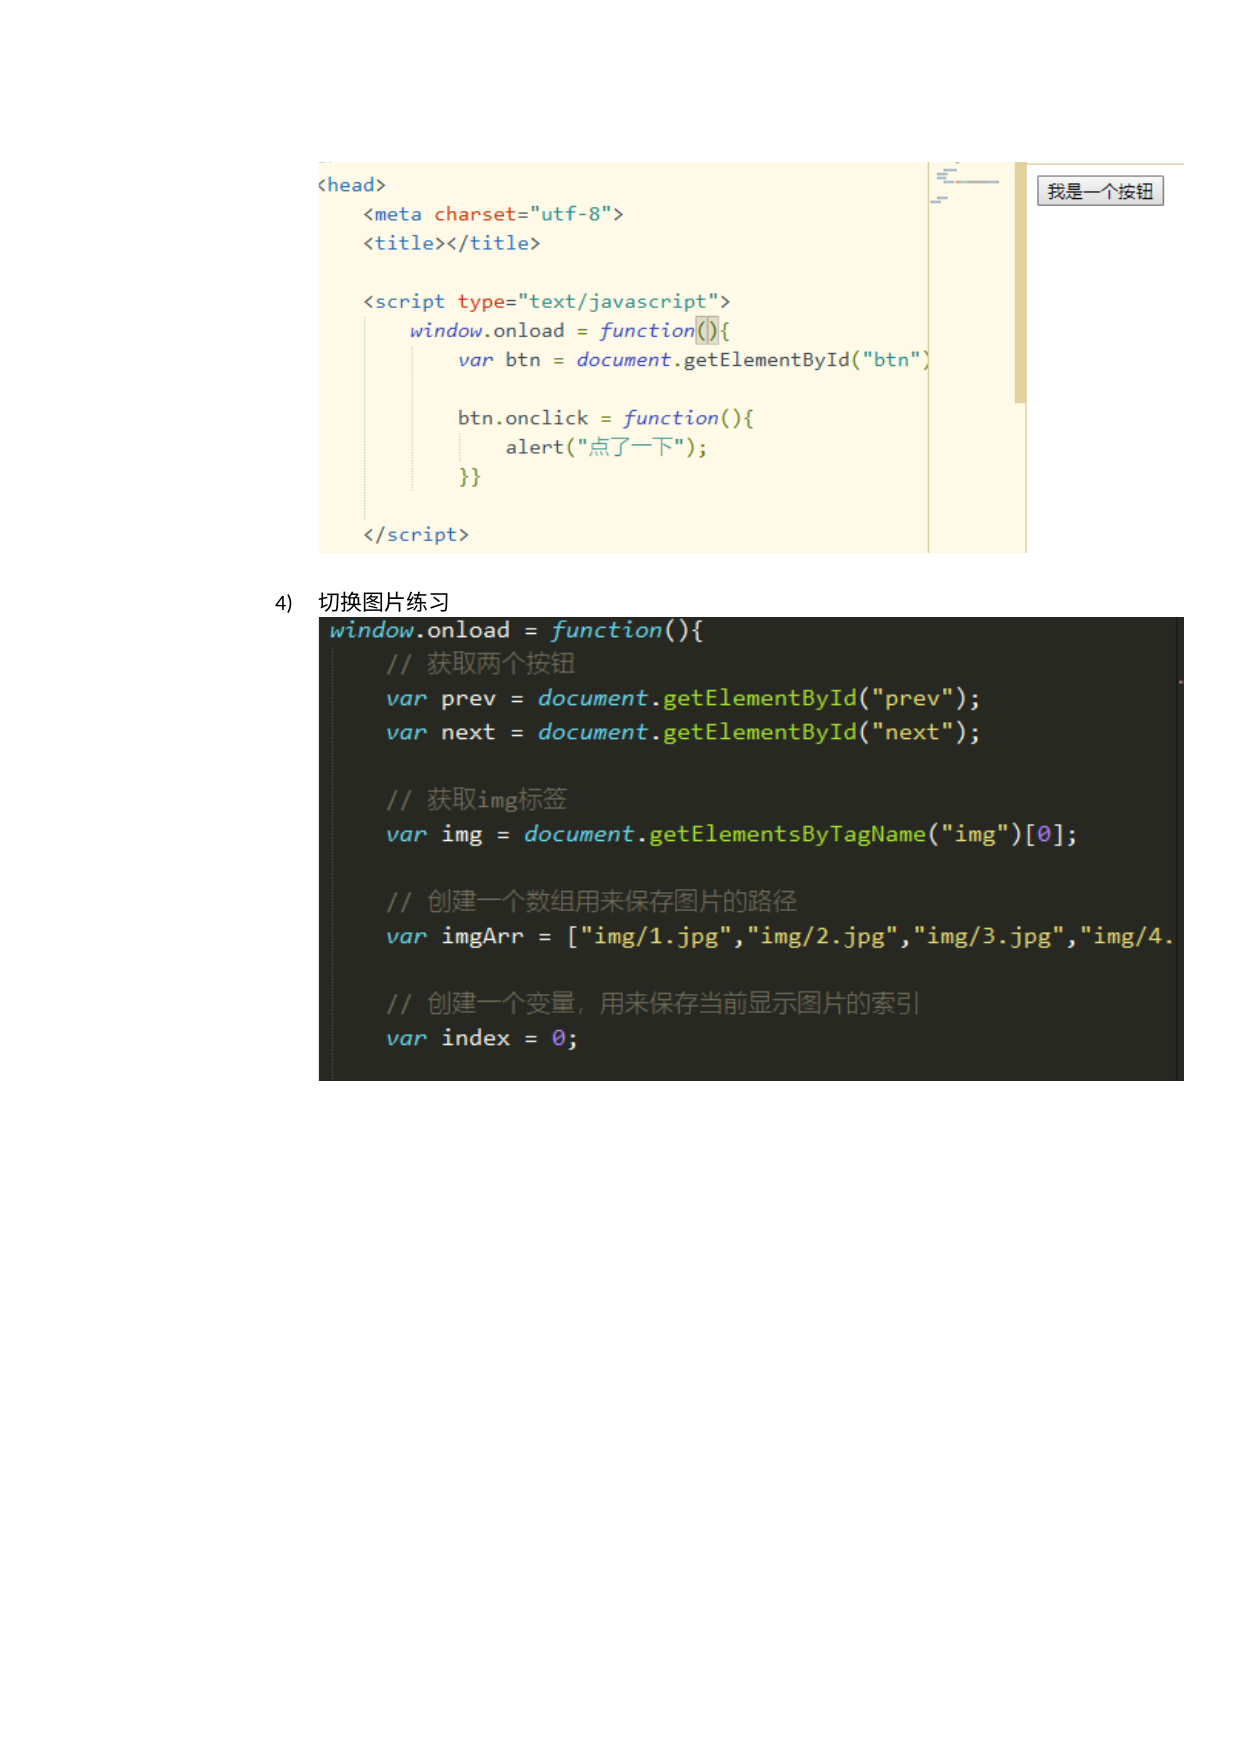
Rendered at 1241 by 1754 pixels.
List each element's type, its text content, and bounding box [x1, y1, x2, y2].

picture [318, 162, 1184, 553]
picture [318, 617, 1184, 1081]
list 切换图片练习 [275, 584, 1053, 617]
